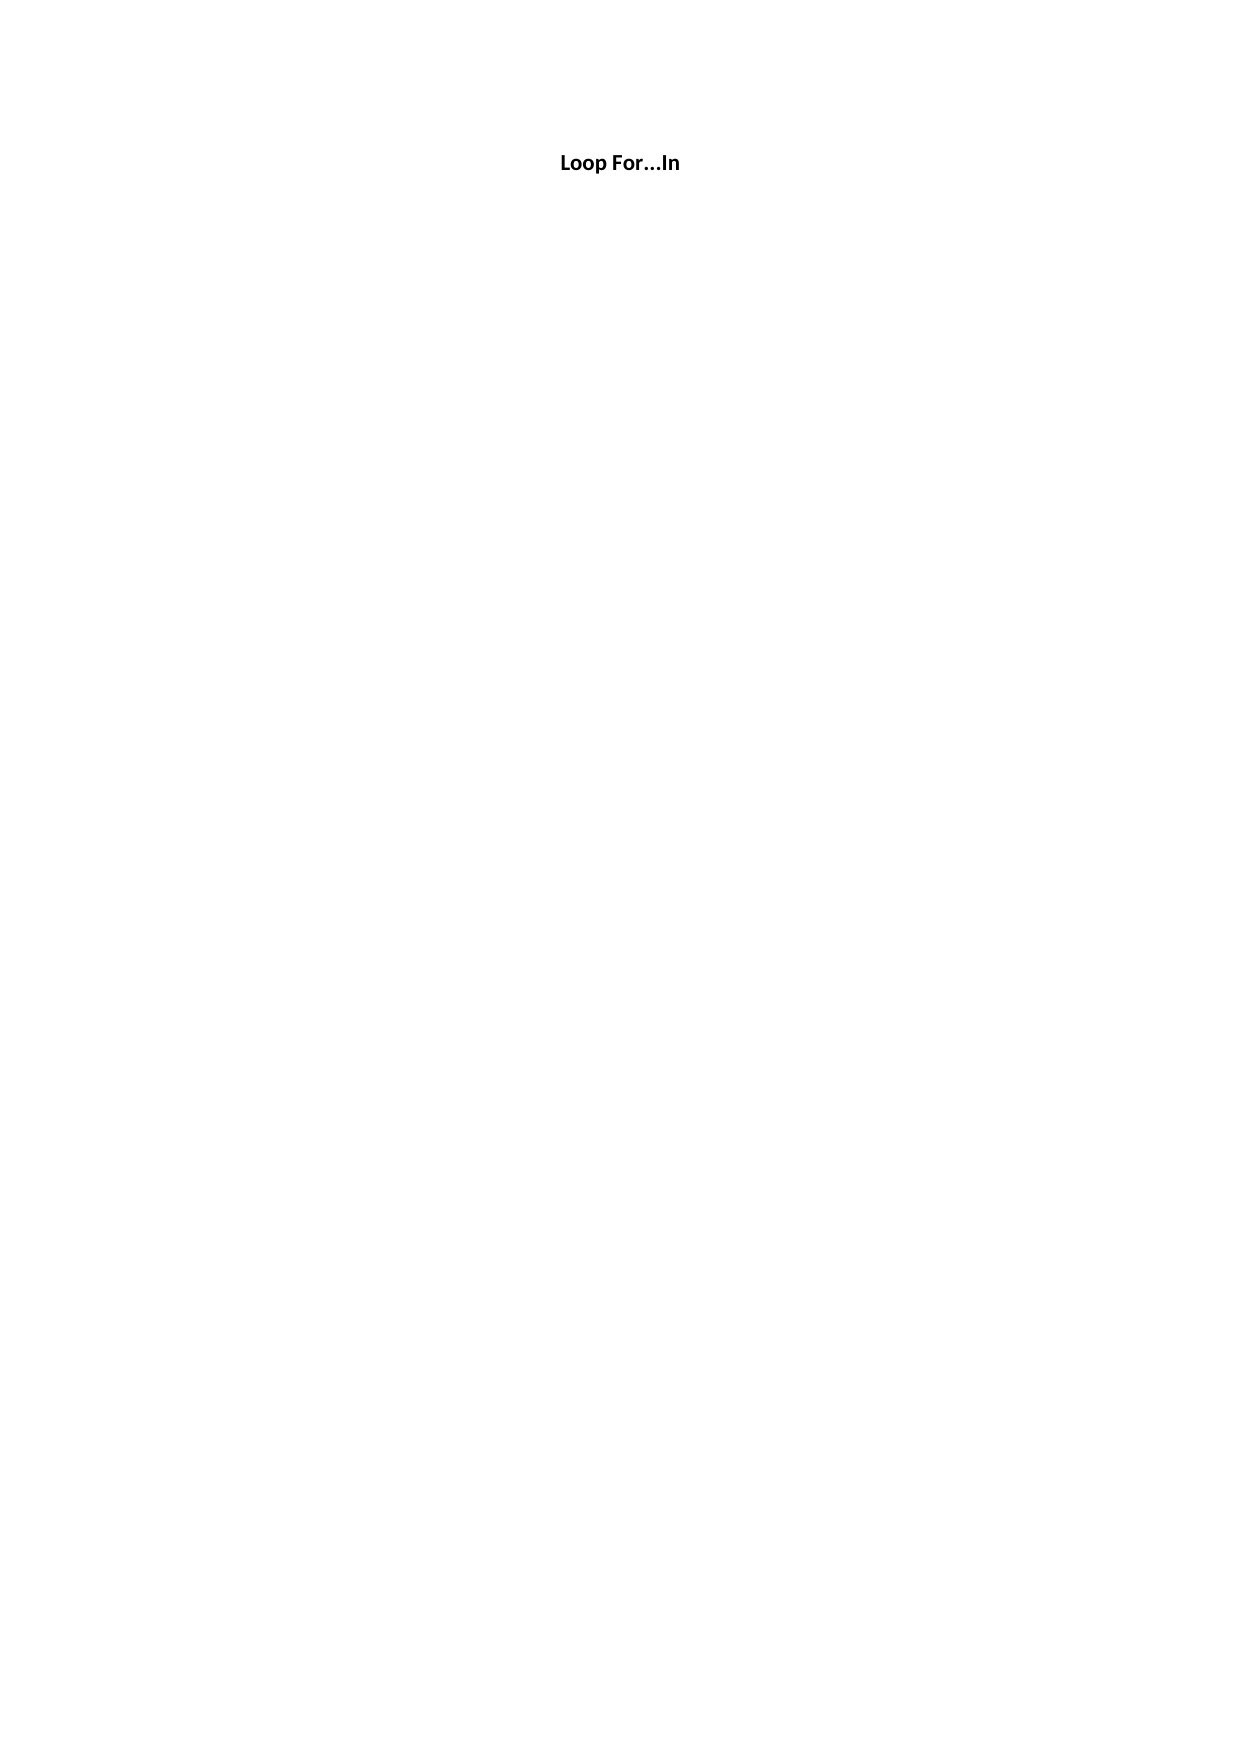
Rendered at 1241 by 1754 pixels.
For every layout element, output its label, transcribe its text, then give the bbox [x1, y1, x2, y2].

text Loop For...In [177, 148, 1063, 176]
